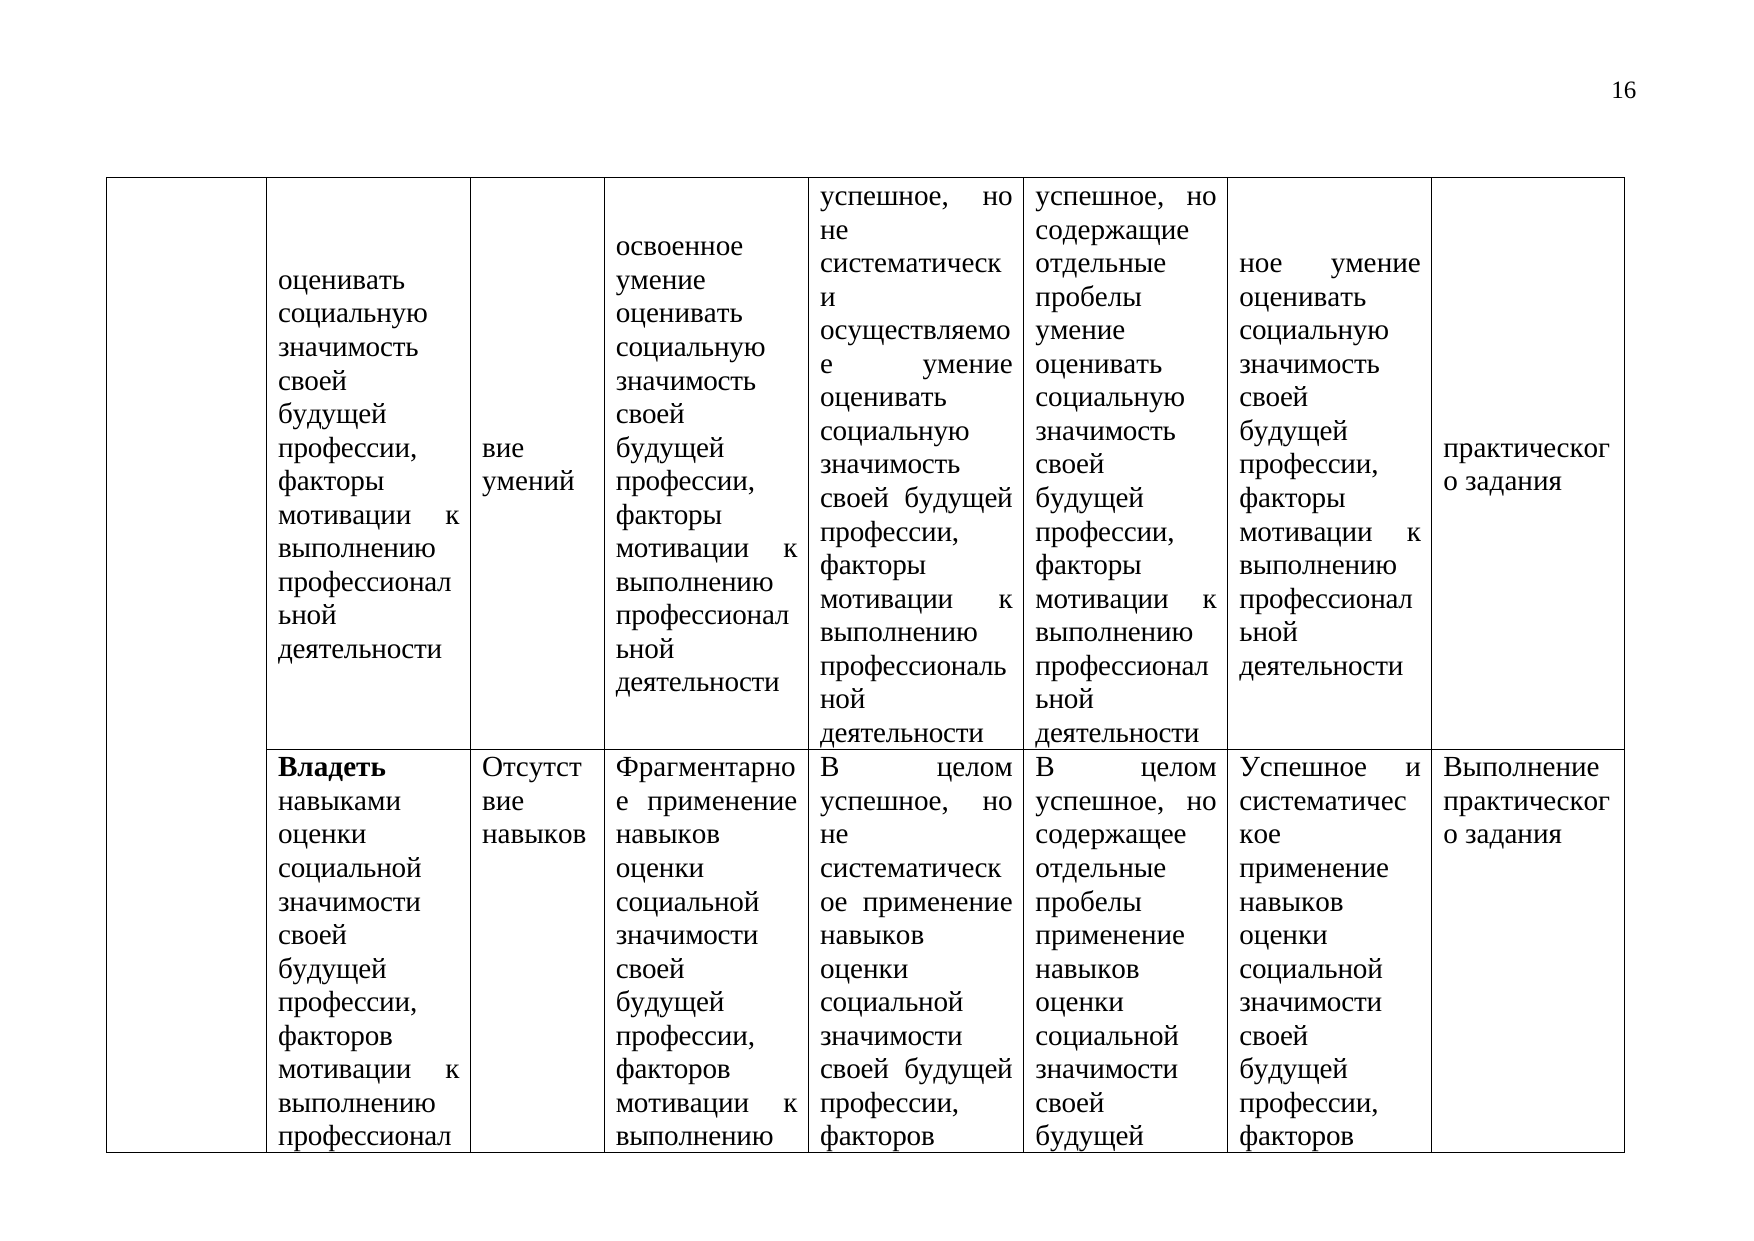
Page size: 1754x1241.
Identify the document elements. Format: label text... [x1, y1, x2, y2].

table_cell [809, 750, 1023, 1152]
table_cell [1228, 750, 1431, 1152]
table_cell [1024, 178, 1227, 748]
table_cell Отсутствие навыков [471, 750, 604, 1152]
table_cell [267, 178, 470, 748]
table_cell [267, 750, 470, 1152]
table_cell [605, 178, 808, 748]
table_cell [809, 178, 1023, 748]
table_cell Отсутствие умений [471, 178, 604, 748]
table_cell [1432, 178, 1624, 748]
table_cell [1024, 750, 1227, 1152]
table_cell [605, 750, 808, 1152]
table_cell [1228, 178, 1431, 748]
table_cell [1432, 750, 1624, 1152]
